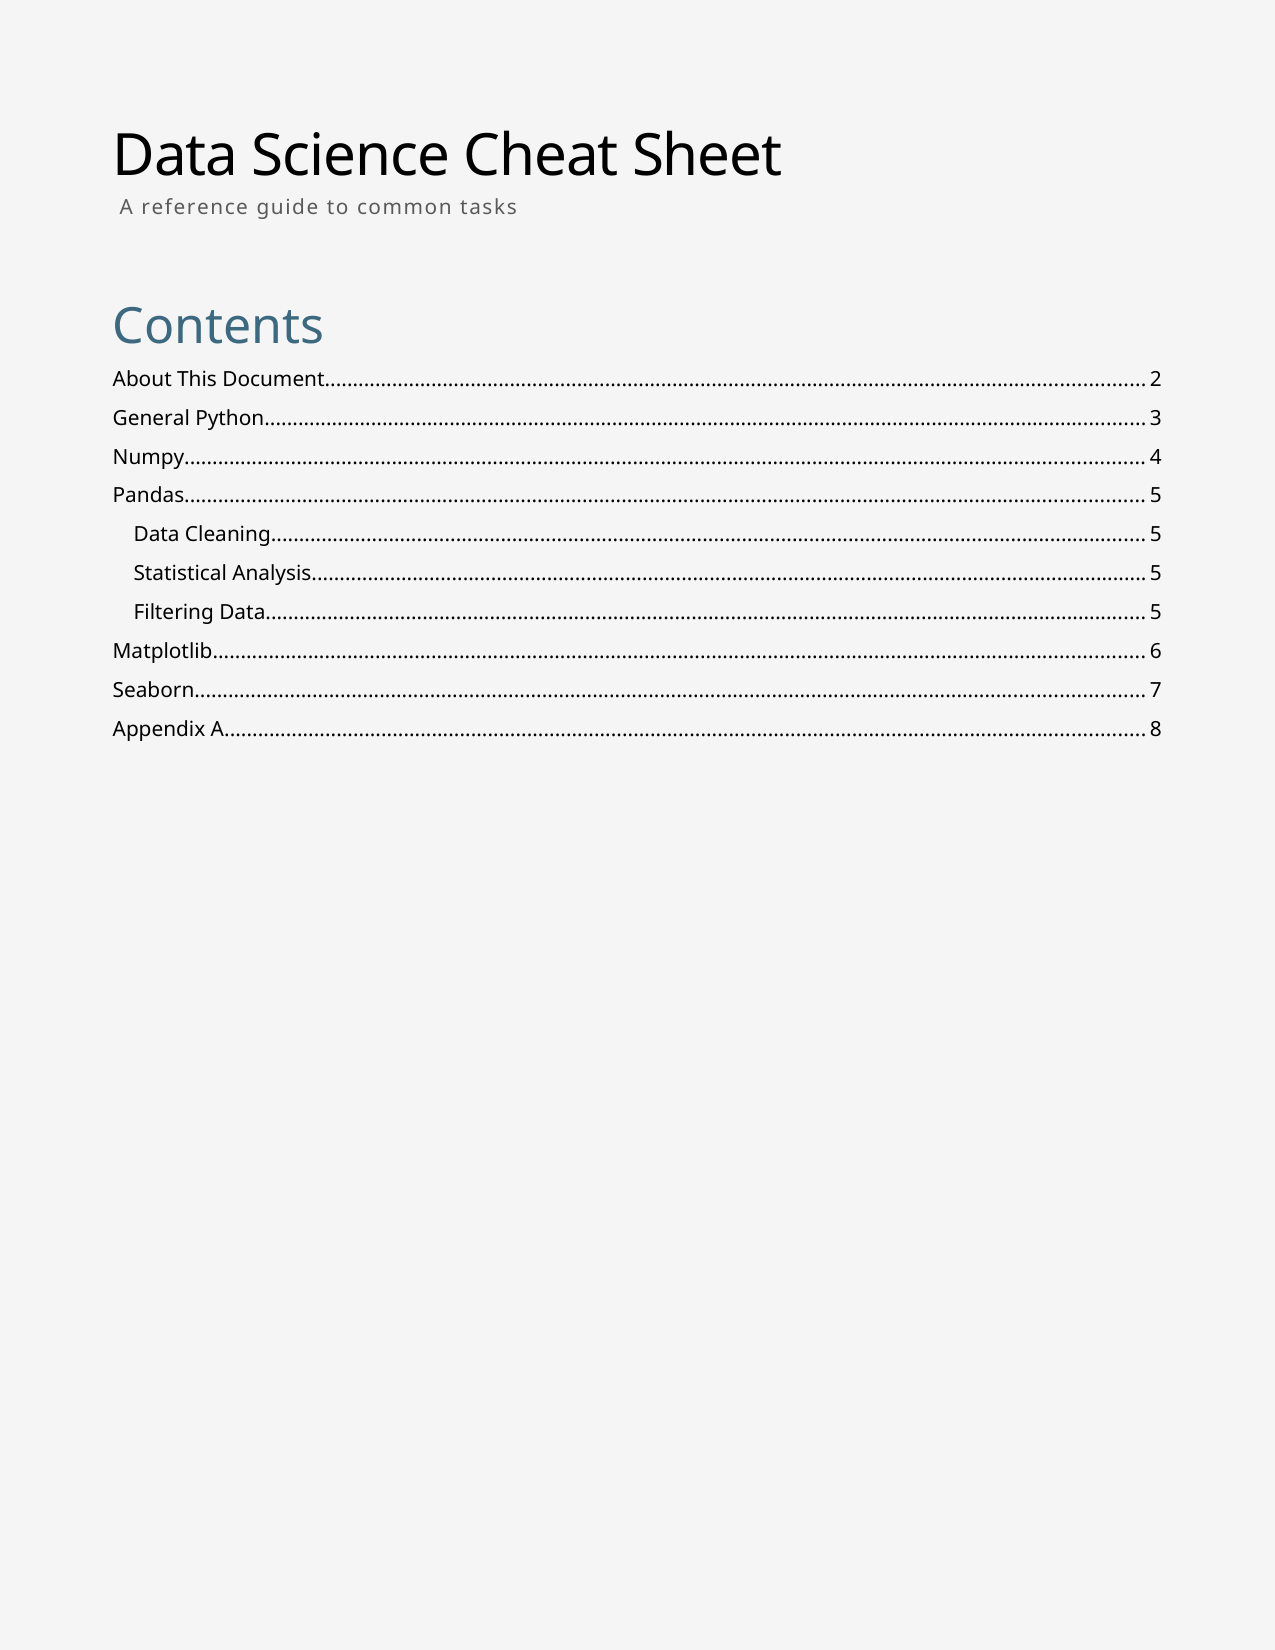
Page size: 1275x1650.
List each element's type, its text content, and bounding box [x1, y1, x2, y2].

subtitle A reference guide to common tasks [112, 192, 1162, 220]
title Data Science Cheat Sheet [112, 112, 1162, 192]
